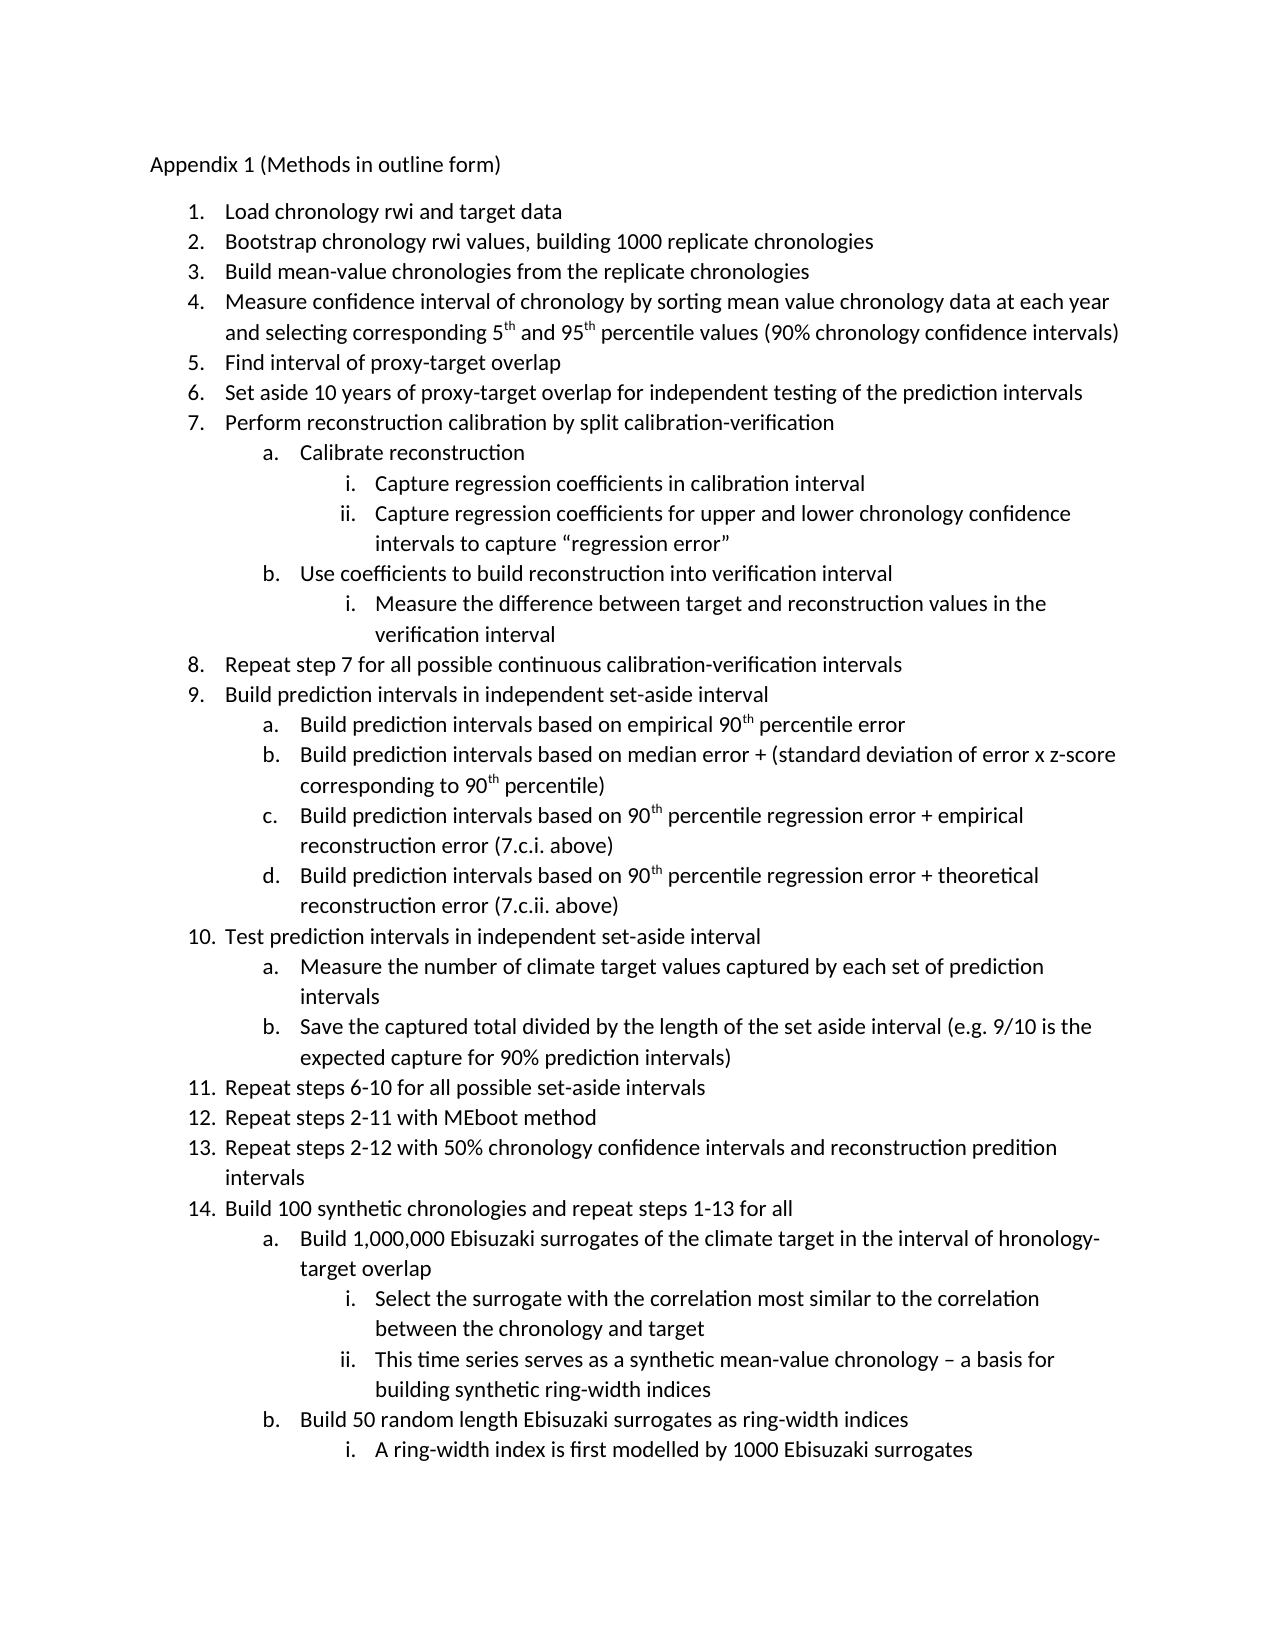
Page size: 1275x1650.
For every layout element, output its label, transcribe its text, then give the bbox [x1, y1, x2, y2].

list Measure the number of climate target values captured by each set of prediction intervals [262, 952, 1125, 1010]
list Find interval of proxy-target overlap [187, 348, 1125, 376]
list Build mean-value chronologies from the replicate chronologies [187, 257, 1125, 285]
list Build prediction intervals based on median error + (standard deviation of error x z-score corresponding to 90th percentile) [262, 741, 1125, 799]
list Measure confidence interval of chronology by sorting mean value chronology data at each year and selecting corresponding 5th and 95th percentile values (90% chronology confidence intervals) [187, 287, 1125, 346]
list Use coefficients to build reconstruction into verification interval [262, 559, 1125, 587]
list Repeat steps 2-11 with MEboot method [187, 1103, 1125, 1131]
list Build prediction intervals in independent set-aside interval [187, 680, 1125, 708]
list Calibrate reconstruction [262, 438, 1125, 467]
list A ring-width index is first modelled by 1000 Ebisuzaki surrogates [356, 1435, 1125, 1463]
list Build prediction intervals based on empirical 90th percentile error [262, 710, 1125, 738]
list This time series serves as a synthetic mean-value chronology – a basis for building synthetic ring-width indices [356, 1345, 1125, 1403]
list Build prediction intervals based on 90th percentile regression error + empirical reconstruction error (7.c.i. above) [262, 801, 1125, 859]
list Save the captured total divided by the length of the set aside interval (e.g. 9/10 is the expected capture for 90% prediction intervals) [262, 1012, 1125, 1071]
list Capture regression coefficients for upper and lower chronology confidence intervals to capture “regression error” [356, 499, 1125, 557]
list Build 1,000,000 Ebisuzaki surrogates of the climate target in the interval of hronology-target overlap [262, 1224, 1125, 1282]
list Bootstrap chronology rwi values, building 1000 replicate chronologies [187, 227, 1125, 255]
list Capture regression coefficients in calibration interval [356, 469, 1125, 497]
list Measure the difference between target and reconstruction values in the verification interval [356, 589, 1125, 648]
list Repeat steps 2-12 with 50% chronology confidence intervals and reconstruction predition intervals [187, 1133, 1125, 1192]
list Build 100 synthetic chronologies and repeat steps 1-13 for all [187, 1194, 1125, 1222]
list Build prediction intervals based on 90th percentile regression error + theoretical reconstruction error (7.c.ii. above) [262, 861, 1125, 920]
list Perform reconstruction calibration by split calibration-verification [187, 408, 1125, 436]
text Appendix 1 (Methods in outline form) [150, 150, 1125, 178]
list Test prediction intervals in independent set-aside interval [187, 922, 1125, 950]
list Repeat step 7 for all possible continuous calibration-verification intervals [187, 650, 1125, 678]
list Set aside 10 years of proxy-target overlap for independent testing of the prediction intervals [187, 378, 1125, 406]
list Select the surrogate with the correlation most similar to the correlation between the chronology and target [356, 1284, 1125, 1343]
list Repeat steps 6-10 for all possible set-aside intervals [187, 1073, 1125, 1101]
list Build 50 random length Ebisuzaki surrogates as ring-width indices [262, 1405, 1125, 1433]
list Load chronology rwi and target data [187, 197, 1125, 225]
